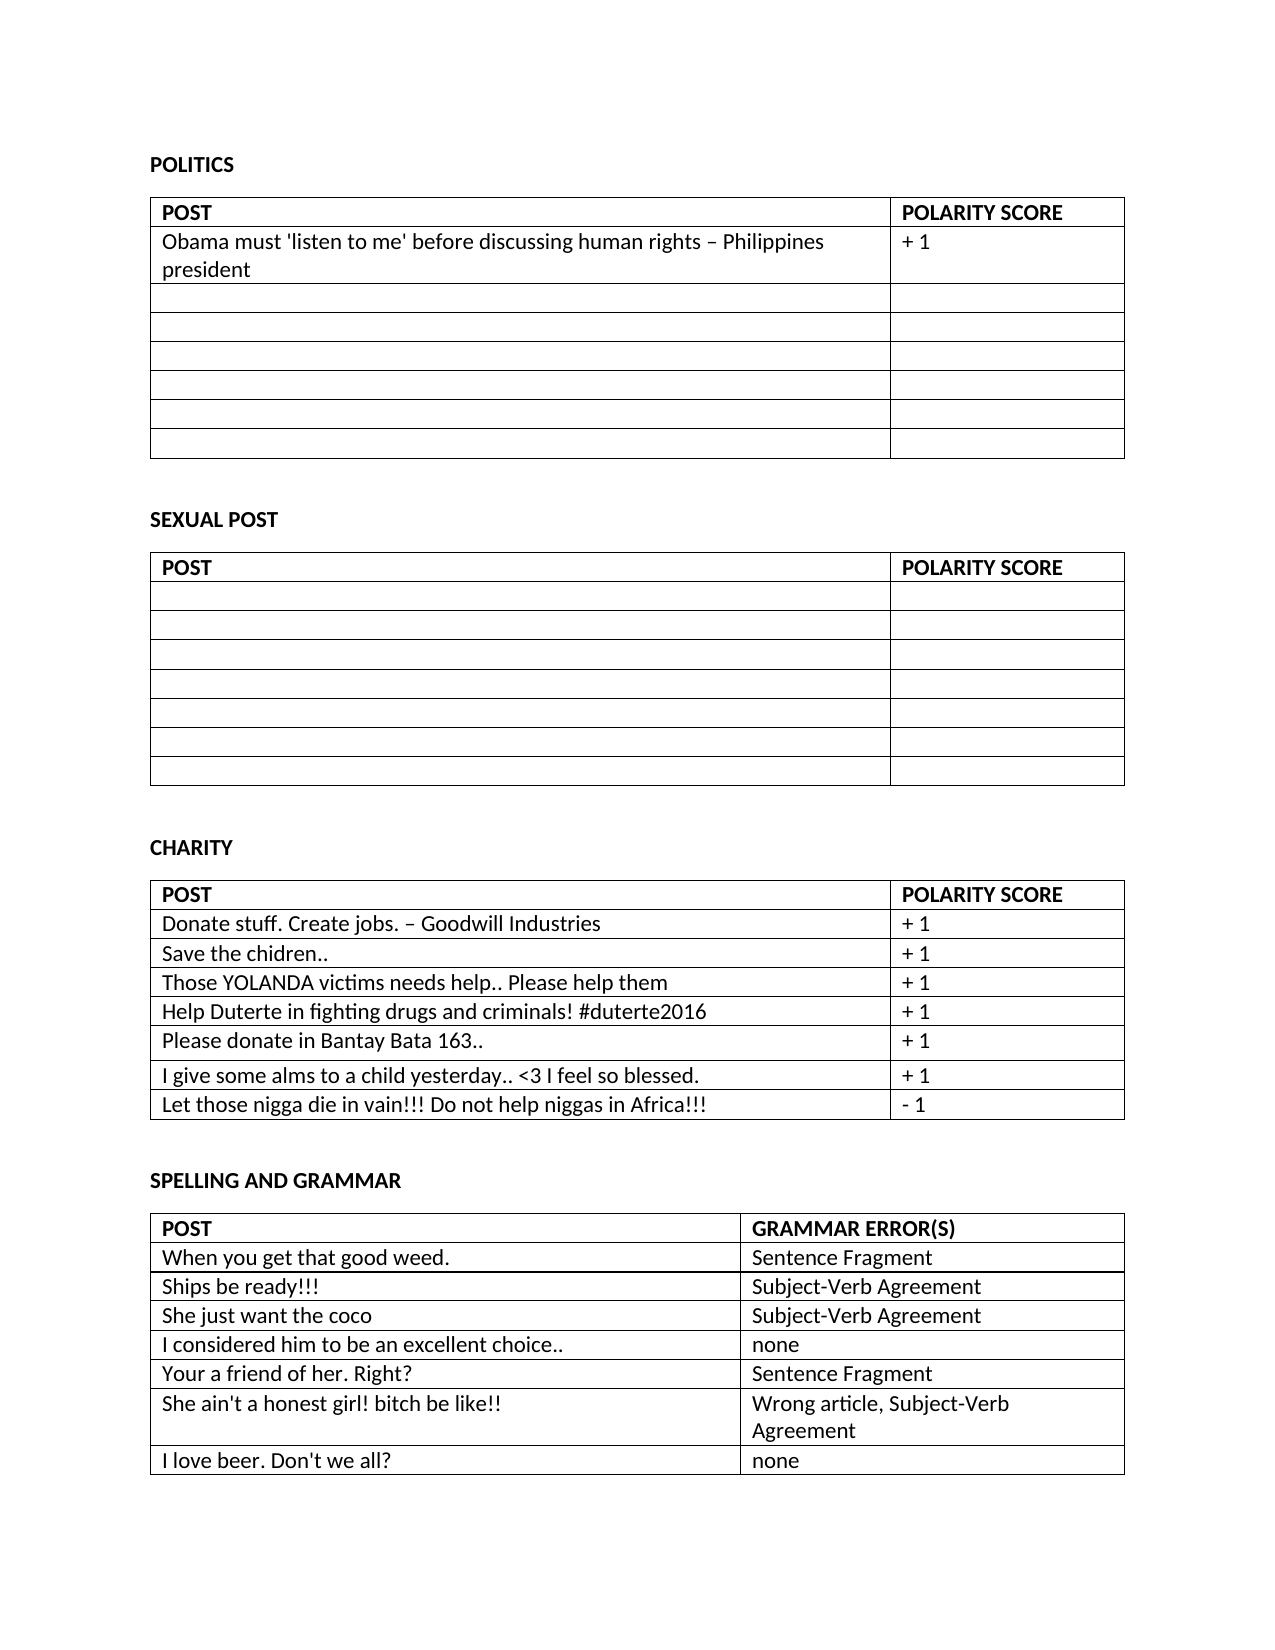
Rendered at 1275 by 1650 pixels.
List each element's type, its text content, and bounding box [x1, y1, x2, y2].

table_cell Subject-Verb Agreement [741, 1301, 1124, 1329]
text SPELLING AND GRAMMAR [150, 1166, 1125, 1194]
text CHARITY [150, 833, 1125, 861]
table_cell [891, 582, 1124, 610]
table_cell I love beer. Don't we all? [151, 1446, 740, 1474]
table_header POST [151, 198, 890, 226]
table_cell Help Duterte in fighting drugs and criminals! #duterte2016 [151, 997, 890, 1025]
table_cell [151, 699, 890, 727]
table_cell [151, 284, 890, 312]
table_cell Sentence Fragment [741, 1360, 1124, 1388]
table_cell [151, 342, 890, 370]
table_cell + 1 [891, 1026, 1124, 1060]
table_cell I give some alms to a child yesterday.. <3 I feel so blessed. [151, 1061, 890, 1089]
table_cell Donate stuff. Create jobs. – Goodwill Industries [151, 910, 890, 938]
table_cell [151, 757, 890, 785]
table_cell Save the chidren.. [151, 939, 890, 967]
table_cell Sentence Fragment [741, 1243, 1124, 1271]
table_cell When you get that good weed. [151, 1243, 740, 1271]
table_cell Subject-Verb Agreement [741, 1273, 1124, 1300]
table_cell Obama must 'listen to me' before discussing human rights – Philippines president [251, 227, 890, 283]
table_cell I considered him to be an excellent choice.. [151, 1331, 740, 1358]
table_cell [891, 640, 1124, 668]
table_cell [891, 313, 1124, 341]
table_cell + 1 [891, 227, 1124, 283]
table_cell [151, 640, 890, 668]
table_cell [151, 670, 890, 697]
table_header GRAMMAR ERROR(S) [741, 1214, 1124, 1242]
table_cell [151, 728, 890, 756]
table_header POST [151, 881, 890, 908]
table_cell Those YOLANDA victims needs help.. Please help them [151, 968, 890, 996]
table_cell + 1 [891, 997, 1124, 1025]
table_cell [891, 699, 1124, 727]
table_cell She ain't a honest girl! bitch be like!! [151, 1389, 740, 1445]
table_header POST [151, 553, 890, 581]
table_header POLARITY SCORE [891, 553, 1124, 581]
table_cell [151, 582, 890, 610]
table_cell [891, 611, 1124, 639]
table_cell [151, 611, 890, 639]
table_cell [891, 342, 1124, 370]
table_cell none [741, 1446, 1124, 1474]
table_cell She just want the coco [151, 1301, 740, 1329]
text POLITICS [150, 150, 1125, 178]
table_cell [151, 429, 890, 457]
table_cell Let those nigga die in vain!!! Do not help niggas in Africa!!! [151, 1090, 890, 1118]
table_header POST [151, 1214, 740, 1242]
table_cell Please donate in Bantay Bata 163.. [151, 1026, 890, 1060]
table_cell [891, 284, 1124, 312]
table_cell [891, 429, 1124, 457]
table_cell [891, 728, 1124, 756]
table_cell - 1 [891, 1090, 1124, 1118]
table_cell Ships be ready!!! [151, 1273, 740, 1300]
table_cell [891, 371, 1124, 399]
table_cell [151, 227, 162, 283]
table_cell [891, 400, 1124, 428]
table_cell + 1 [891, 939, 1124, 967]
table_cell [891, 757, 1124, 785]
table_cell Your a friend of her. Right? [151, 1360, 740, 1388]
table_cell [151, 400, 890, 428]
table_header POLARITY SCORE [891, 881, 1124, 908]
table_cell [151, 371, 890, 399]
table_cell + 1 [891, 1061, 1124, 1089]
table_cell + 1 [891, 968, 1124, 996]
table_cell [891, 670, 1124, 697]
table_cell none [741, 1331, 1124, 1358]
table_cell + 1 [891, 910, 1124, 938]
table_cell Wrong article, Subject-Verb Agreement [741, 1389, 1124, 1445]
table_cell [151, 313, 890, 341]
text SEXUAL POST [150, 505, 1125, 533]
table_header POLARITY SCORE [891, 198, 1124, 226]
